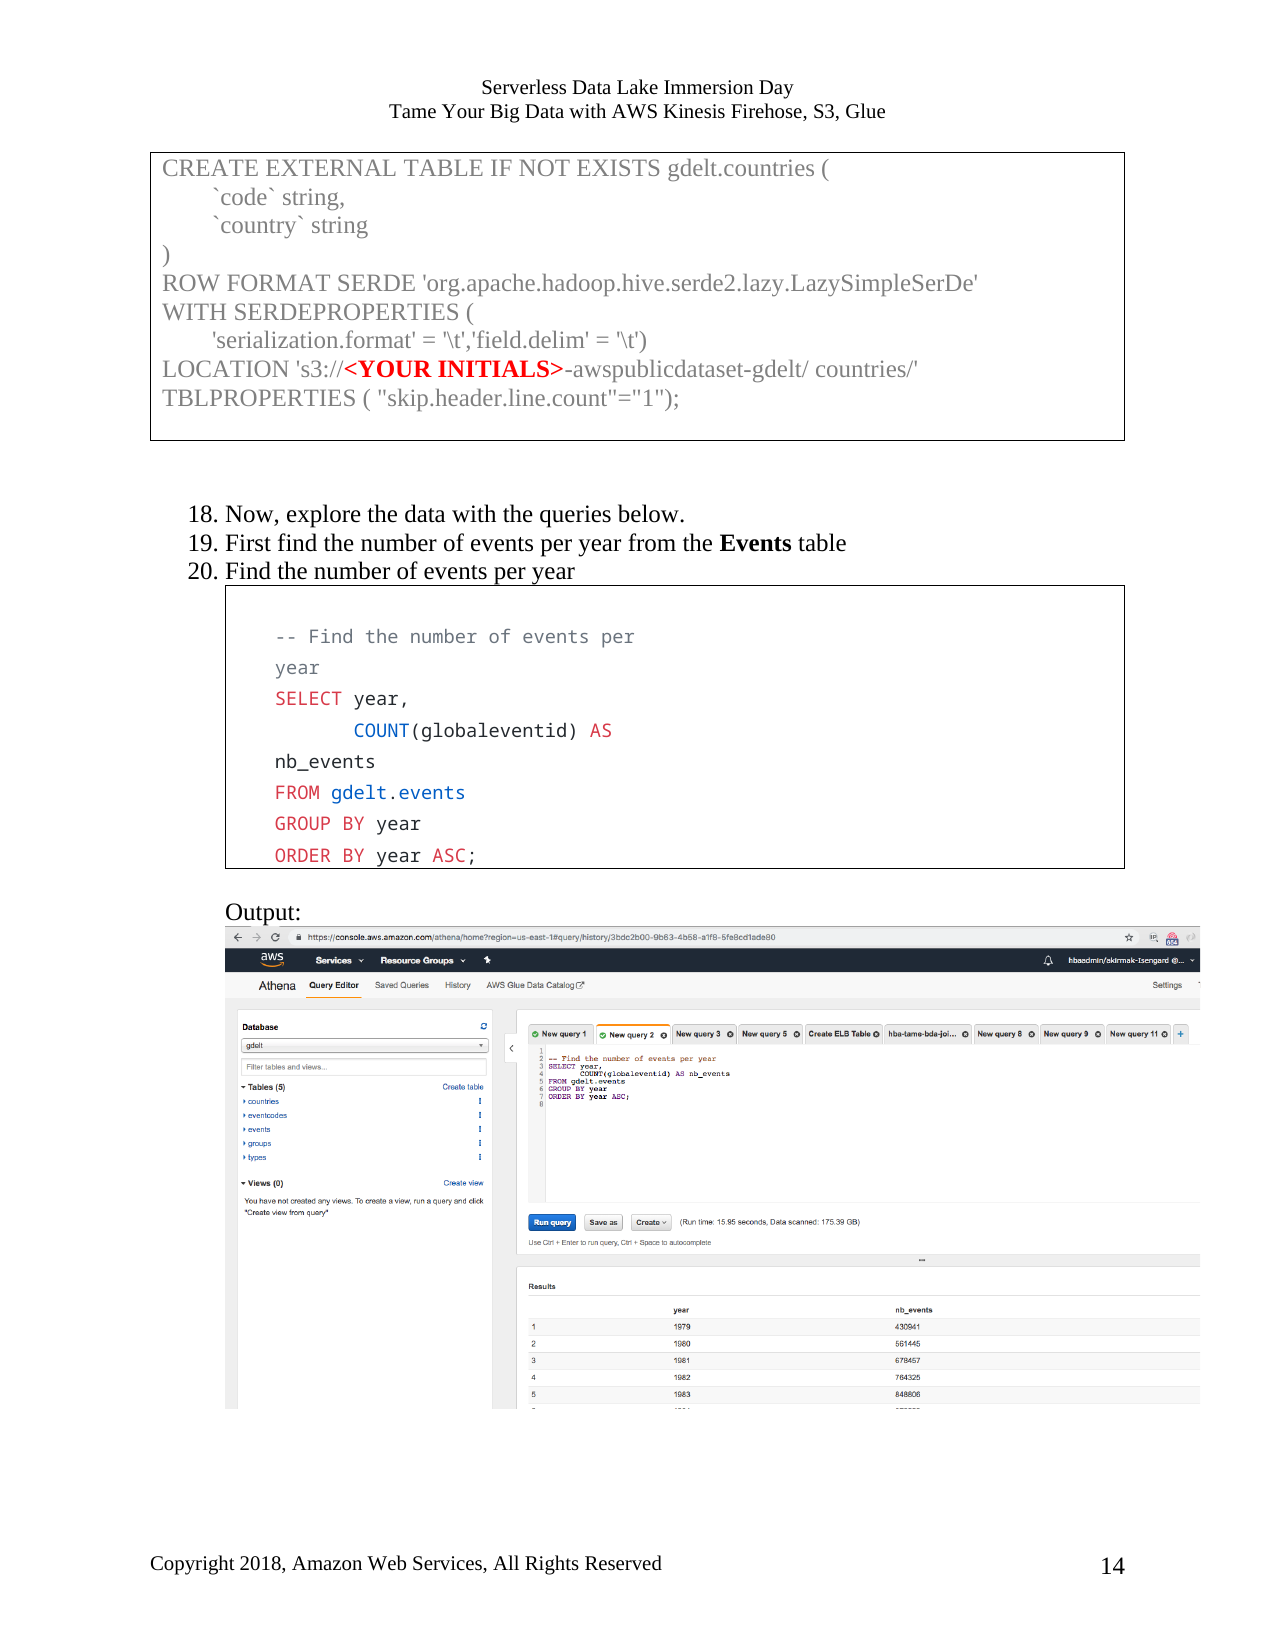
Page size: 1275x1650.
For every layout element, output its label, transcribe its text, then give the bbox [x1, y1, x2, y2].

list Output: [225, 897, 1125, 926]
list First find the number of events per year from the Events table [187, 528, 1125, 556]
picture [225, 926, 1200, 1409]
table_header CREATE EXTERNAL TABLE IF NOT EXISTS gdelt.countries ( `code` string, `country` string ) ROW FORMAT SERDE 'org.apache.hadoop.hive.serde2.lazy.LazySimpleSerDe' WITH SERDEPROPERTIES ( 'serialization.format' = '\t','field.delim' = '\t') LOCATION 's3://<YOUR INITIALS>-awspublicdataset-gdelt/ countries/' TBLPROPERTIES ( "skip.header.line.count"="1"); [151, 153, 1124, 440]
list Find the number of events per year [187, 556, 1125, 585]
list Now, explore the data with the queries below. [187, 499, 1125, 528]
table_header [226, 586, 1124, 868]
